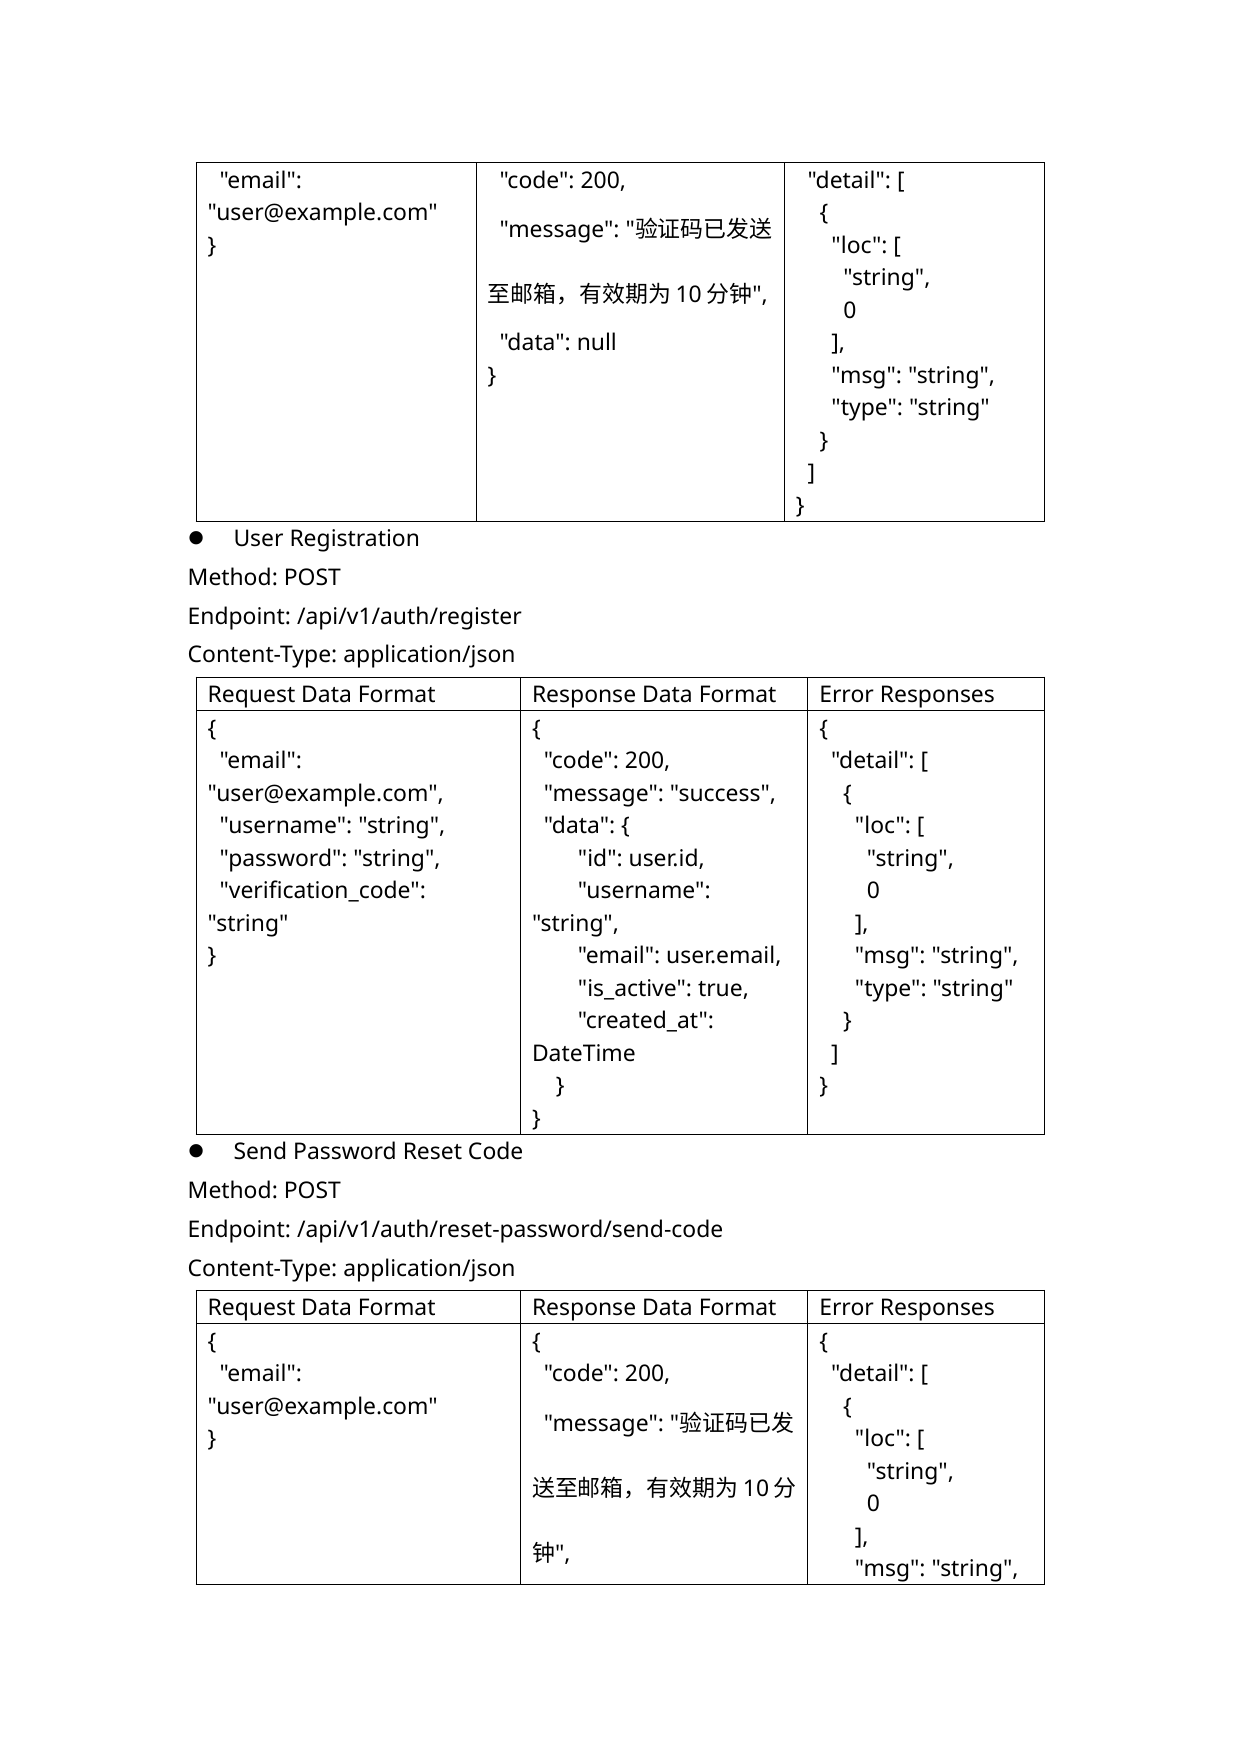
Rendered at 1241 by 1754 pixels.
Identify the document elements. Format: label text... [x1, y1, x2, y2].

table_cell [197, 163, 476, 521]
table_header Request Data Format [197, 678, 520, 710]
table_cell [785, 163, 1044, 521]
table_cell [477, 163, 784, 521]
list User Registration [187, 522, 1053, 554]
table_header Response Data Format [521, 1291, 807, 1323]
table_header Response Data Format [521, 678, 807, 710]
list Content-Type: application/json [187, 1251, 1053, 1283]
table_cell { "code": 200, "message": "success", "data": { "id": user.id, "username": "string", "email": user.email, "is_active": true, "created_at": DateTime } } [521, 711, 807, 1134]
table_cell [808, 1324, 1044, 1584]
list Send Password Reset Code [187, 1135, 1053, 1167]
text Method: POST [187, 560, 1053, 593]
table_header Error Responses [808, 1291, 1044, 1323]
table_cell { "email": "user@example.com", "username": "string", "password": "string", "verification_code": "string" } [197, 711, 520, 1134]
table_header Error Responses [808, 678, 1044, 710]
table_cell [197, 1324, 520, 1584]
table_header Request Data Format [197, 1291, 520, 1323]
text Content-Type: application/json [187, 638, 1053, 670]
list Method: POST [187, 1173, 1053, 1206]
table_cell { "detail": [ { "loc": [ "string", 0 ], "msg": "string", "type": "string" } ] } [808, 711, 1044, 1134]
text Endpoint: /api/v1/auth/register [187, 599, 1053, 632]
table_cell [521, 1324, 807, 1584]
list Endpoint: /api/v1/auth/reset-password/send-code [187, 1212, 1053, 1245]
